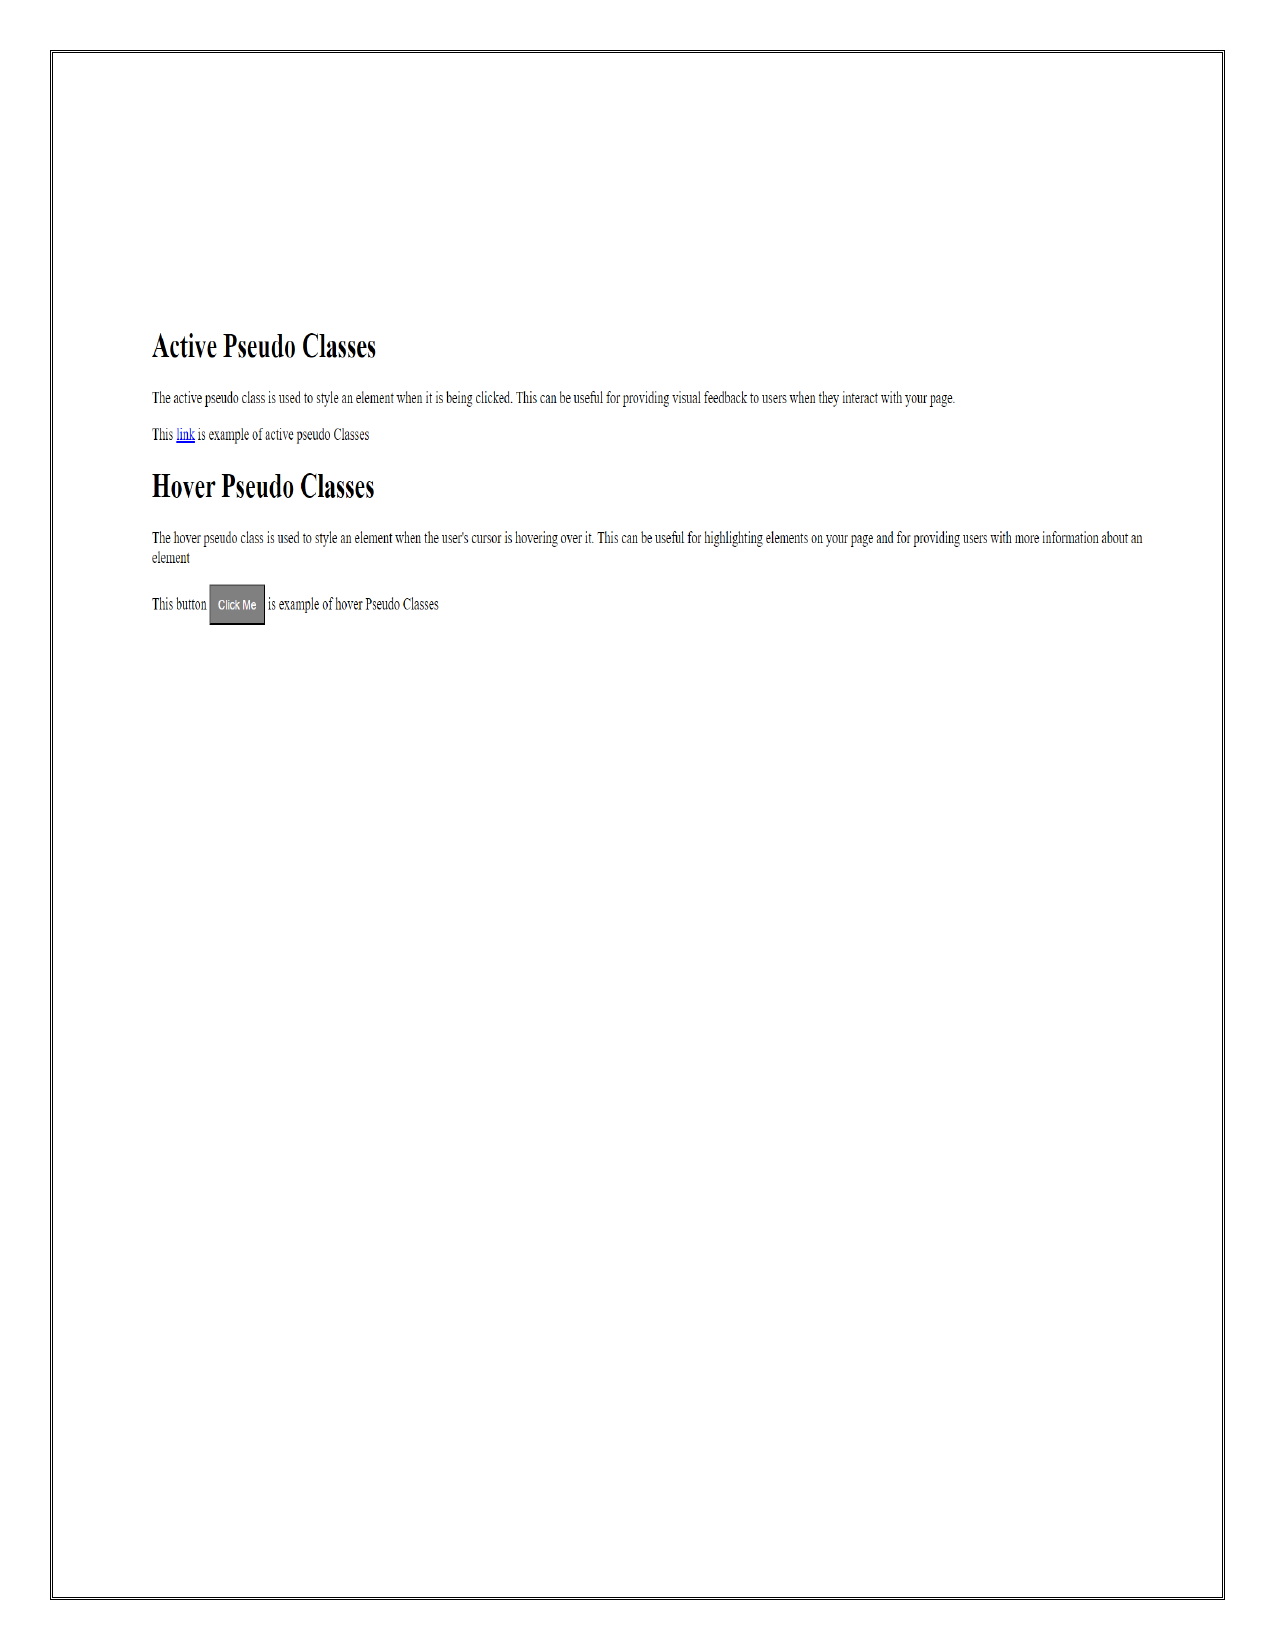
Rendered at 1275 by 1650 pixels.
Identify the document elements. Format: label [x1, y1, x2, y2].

picture [150, 320, 1153, 674]
